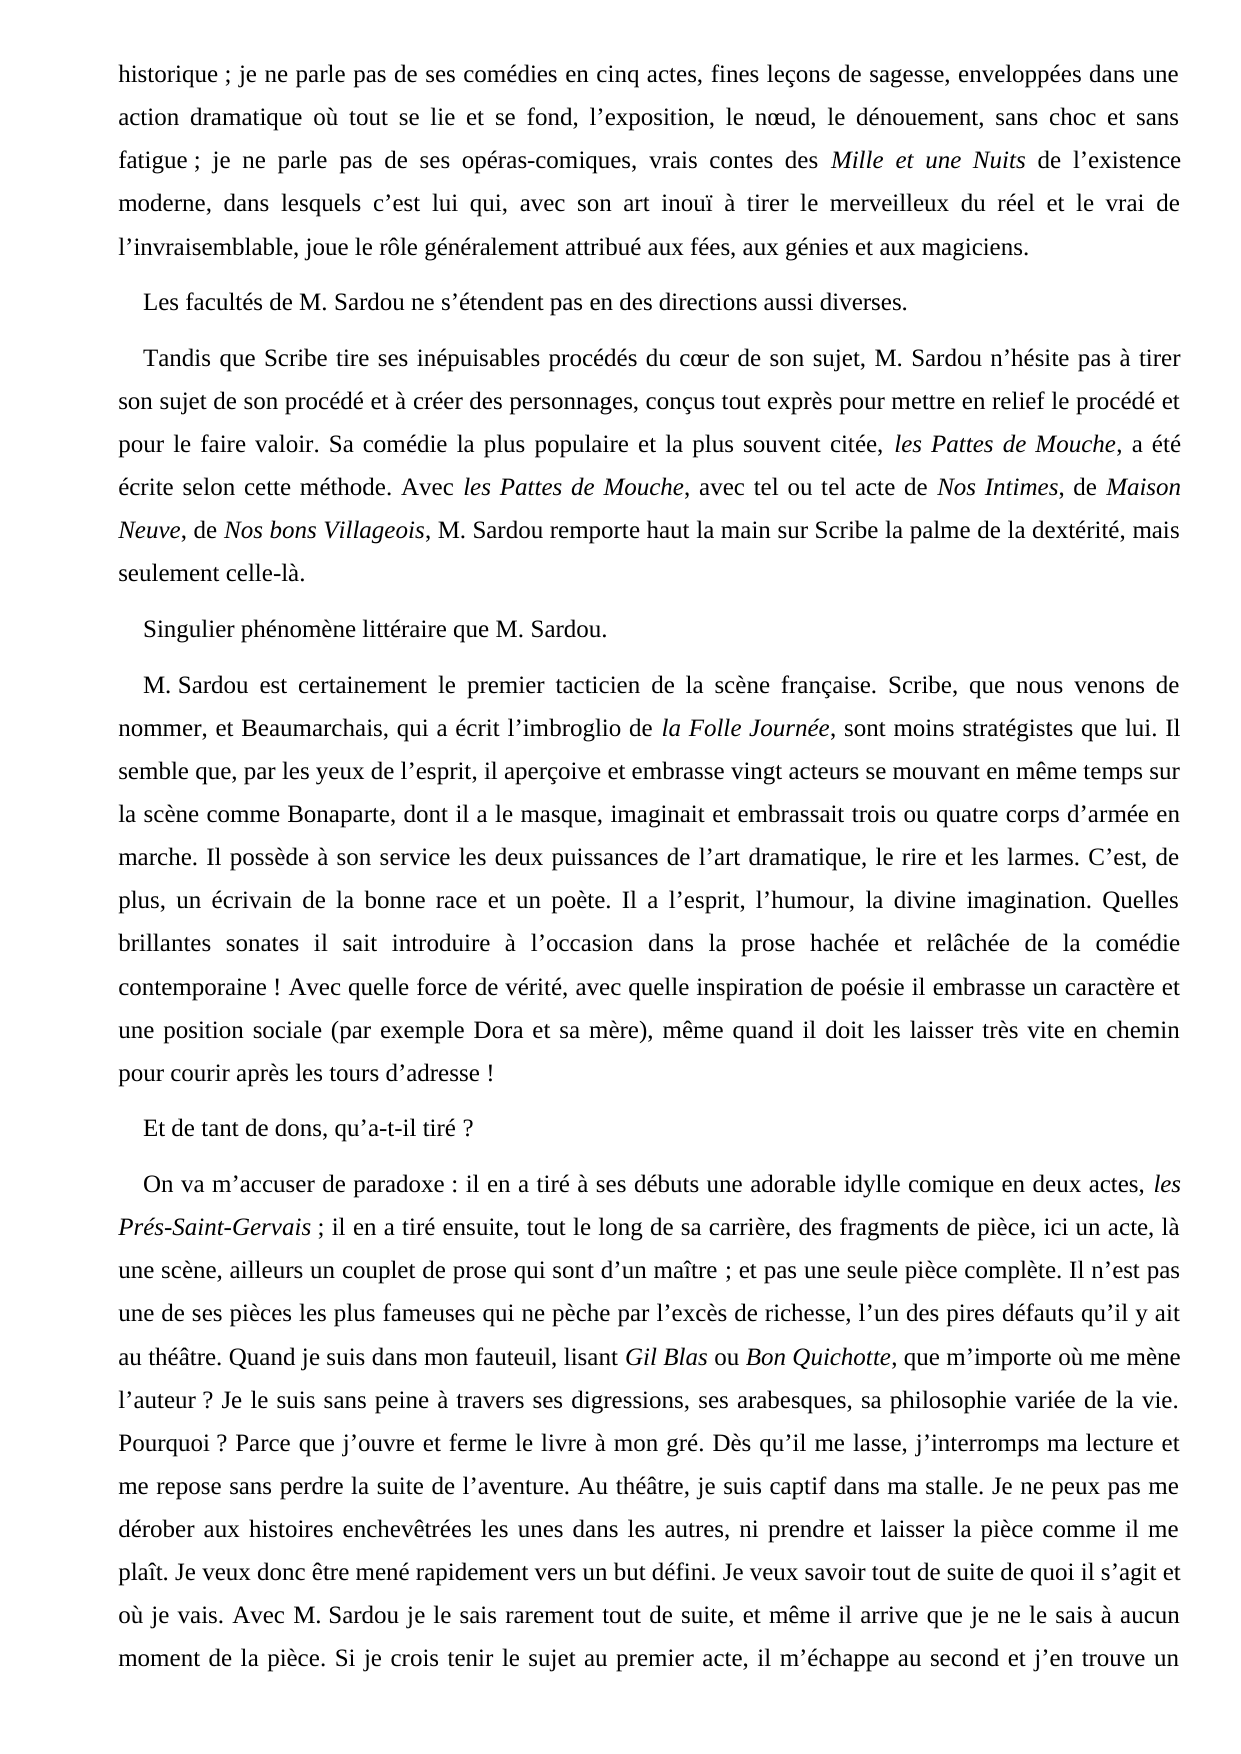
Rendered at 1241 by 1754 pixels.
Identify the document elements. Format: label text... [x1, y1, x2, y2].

text Singulier phénomène littéraire que M. Sardou. [118, 614, 1181, 643]
text M. Sardou est certainement le premier tacticien de la scène française. Scribe, que nous venons de nommer, et Beaumarchais, qui a écrit l’imbroglio de la Folle Journée, sont moins stratégistes que lui. Il semble que, par les yeux de l’esprit, il aperçoive et embrasse vingt acteurs se mouvant en même temps sur la scène comme Bonaparte, dont il a le masque, imaginait et embrassait trois ou quatre corps d’armée en marche. Il possède à son service les deux puissances de l’art dramatique, le rire et les larmes. C’est, de plus, un écrivain de la bonne race et un poète. Il a l’esprit, l’humour, la divine imagination. Quelles brillantes sonates il sait introduire à l’occasion dans la prose hachée et relâchée de la comédie contemporaine ! Avec quelle force de vérité, avec quelle inspiration de poésie il embrasse un caractère et une position sociale (par exemple Dora et sa mère), même quand il doit les laisser très vite en chemin pour courir après les tours d’adresse ! [118, 670, 1181, 1087]
text Et de tant de dons, qu’a-t-il tiré ? [118, 1113, 1181, 1142]
text Les facultés de M. Sardou ne s’étendent pas en des directions aussi diverses. [118, 287, 1181, 316]
